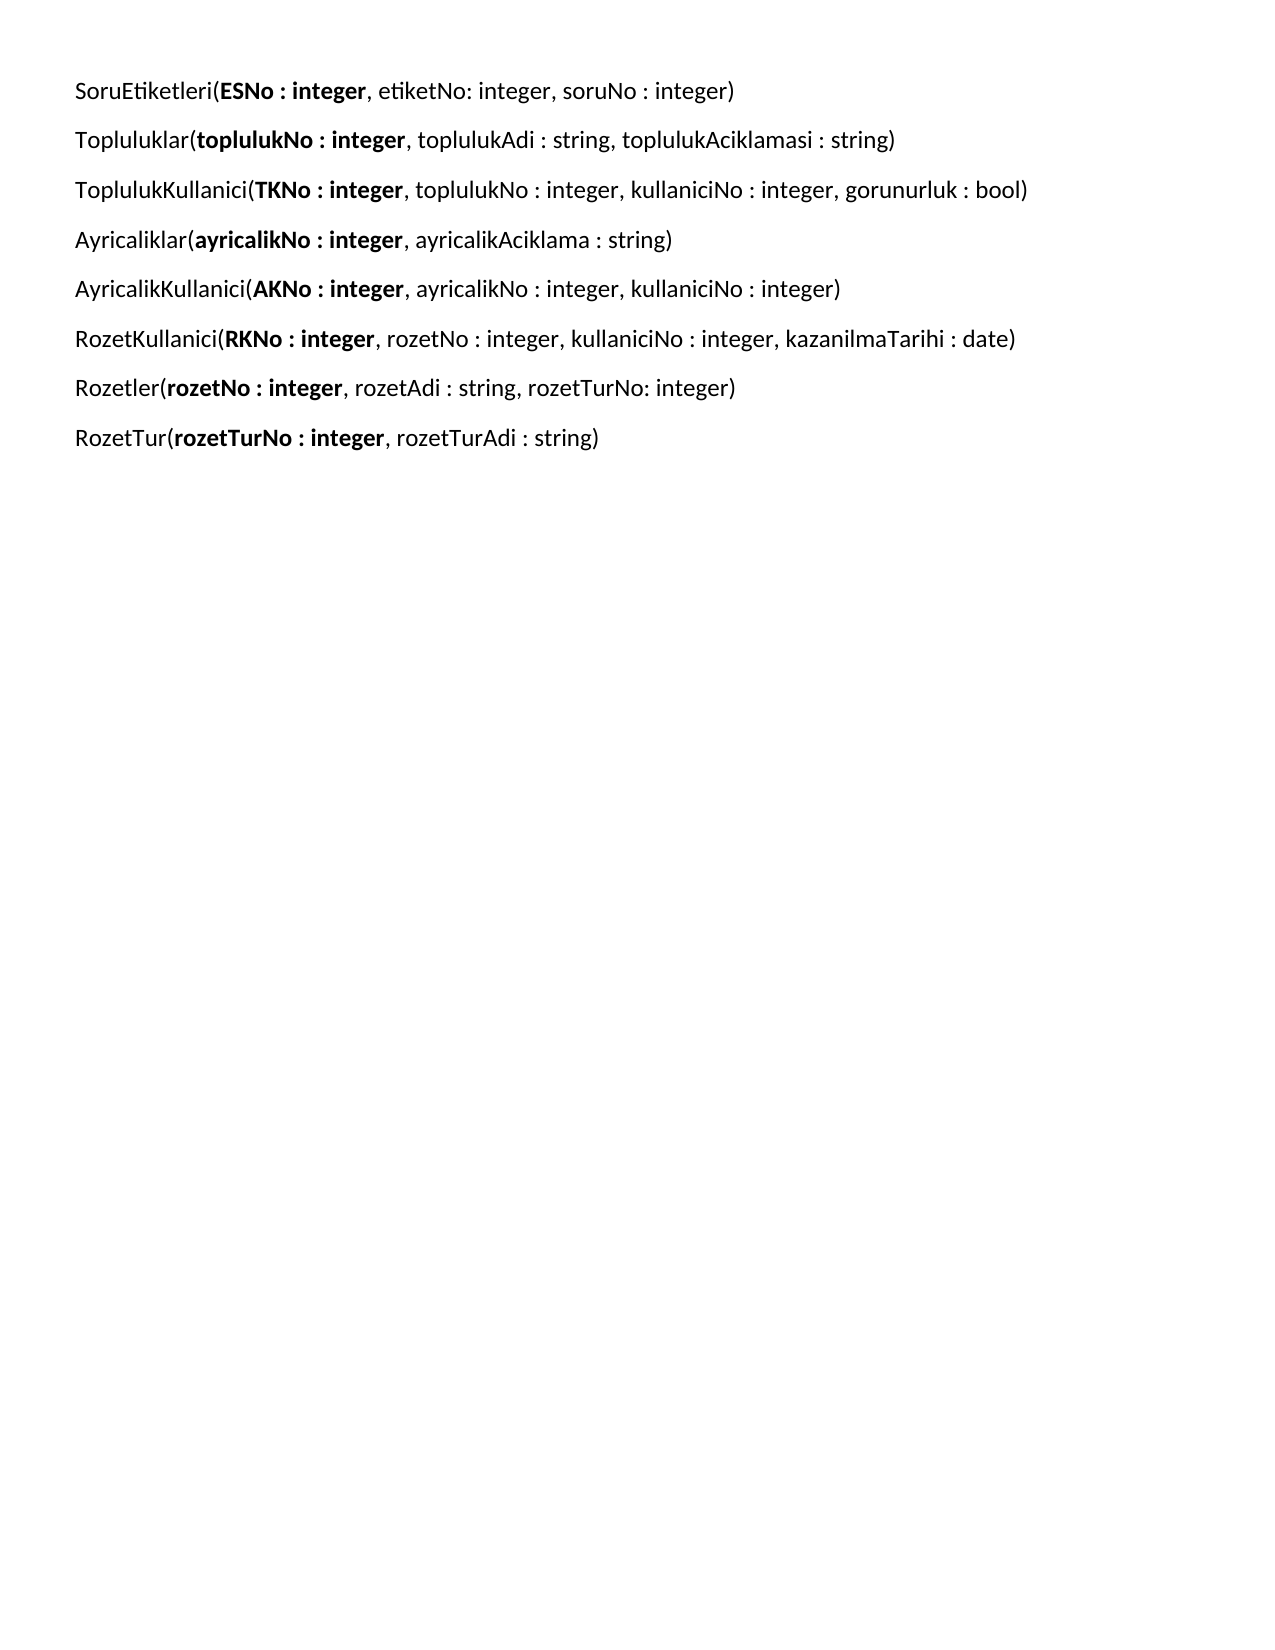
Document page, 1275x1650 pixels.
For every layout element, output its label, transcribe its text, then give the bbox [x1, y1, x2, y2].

text Rozetler(rozetNo : integer, rozetAdi : string, rozetTurNo: integer) [75, 372, 1200, 403]
text Ayricaliklar(ayricalikNo : integer, ayricalikAciklama : string) [75, 224, 1200, 254]
text AyricalikKullanici(AKNo : integer, ayricalikNo : integer, kullaniciNo : integer) [75, 273, 1200, 304]
text RozetTur(rozetTurNo : integer, rozetTurAdi : string) [75, 422, 1200, 453]
text ToplulukKullanici(TKNo : integer, toplulukNo : integer, kullaniciNo : integer, gorunurluk : bool) [75, 174, 1200, 205]
text Topluluklar(toplulukNo : integer, toplulukAdi : string, toplulukAciklamasi : string) [75, 124, 1200, 155]
text SoruEtiketleri(ESNo : integer, etiketNo: integer, soruNo : integer) [75, 75, 1200, 106]
text RozetKullanici(RKNo : integer, rozetNo : integer, kullaniciNo : integer, kazanilmaTarihi : date) [75, 323, 1200, 353]
